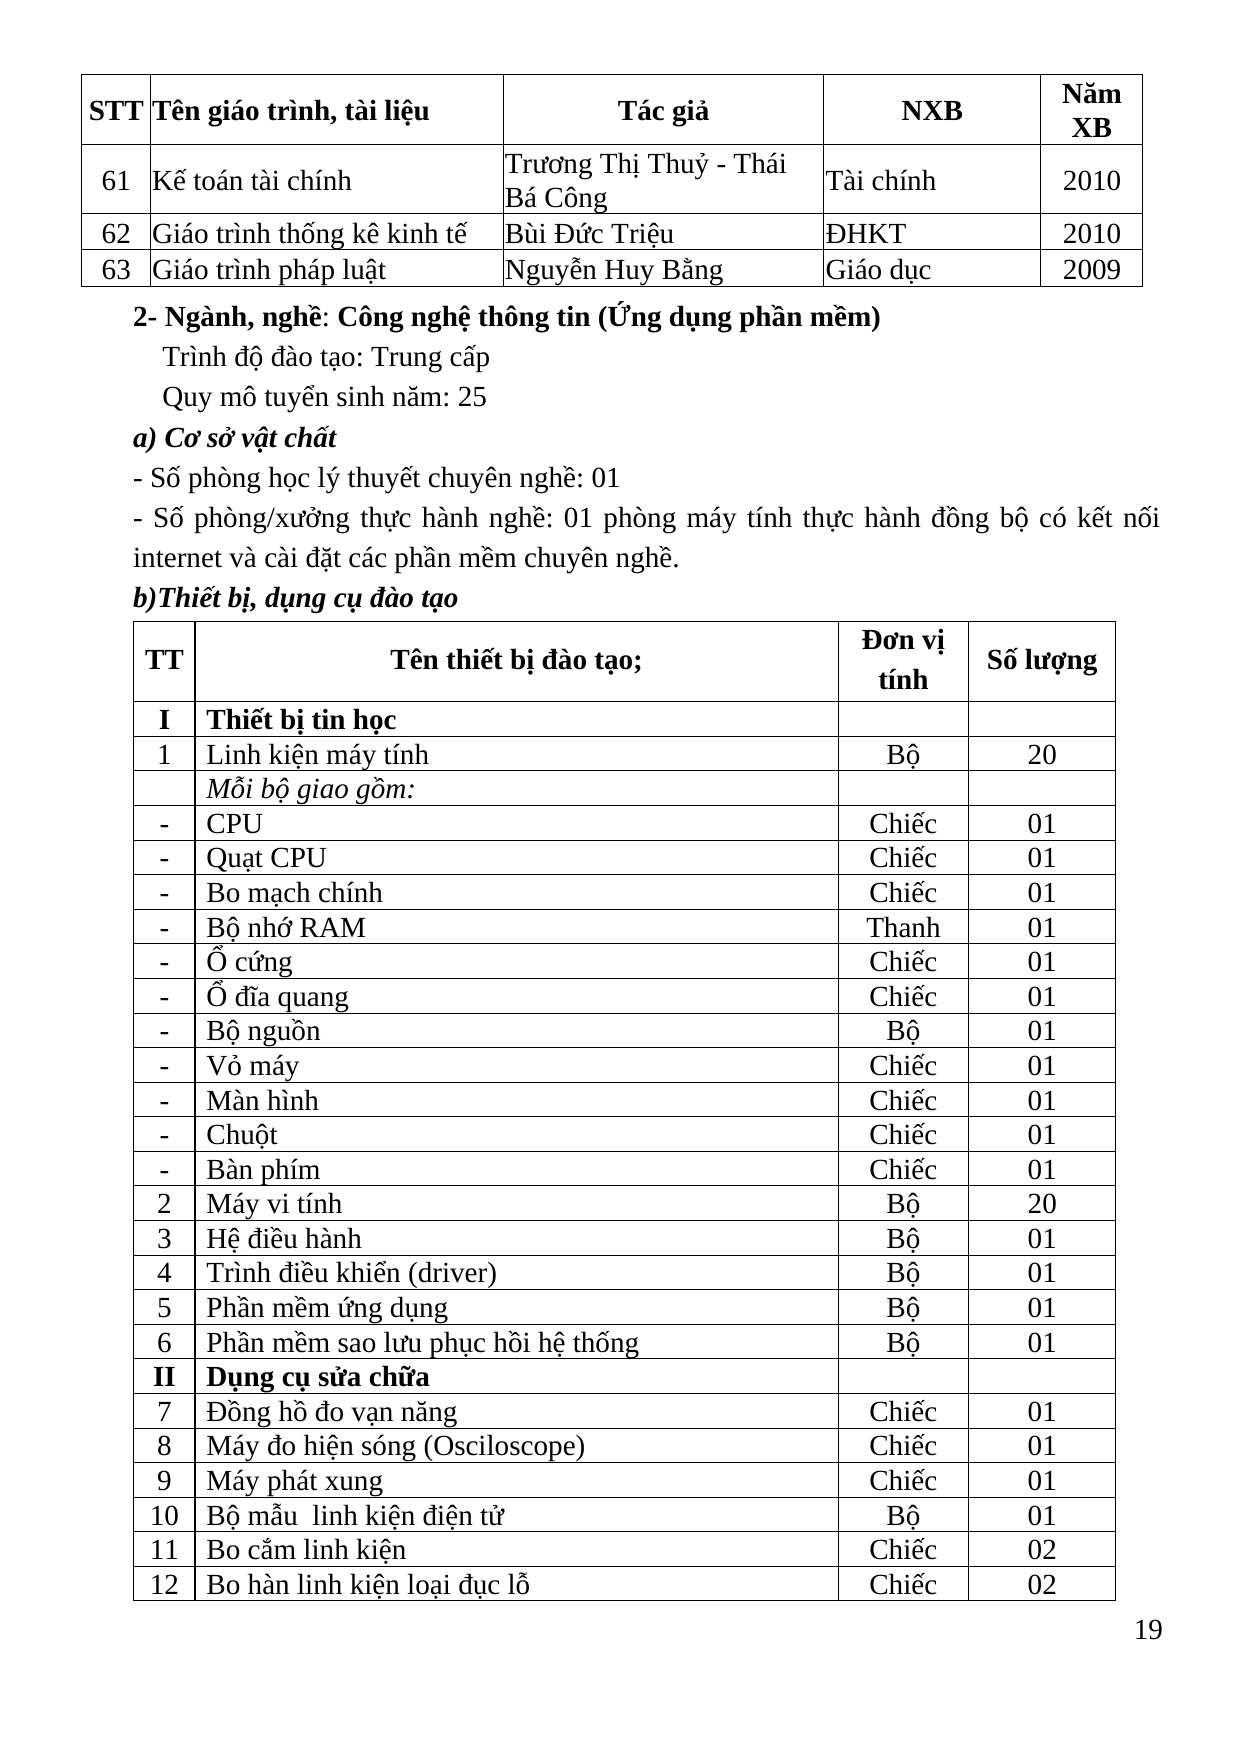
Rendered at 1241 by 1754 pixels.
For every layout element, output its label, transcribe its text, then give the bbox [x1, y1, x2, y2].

table_cell 01 [969, 1498, 1115, 1531]
table_cell Phần mềm ứng dụng [196, 1290, 838, 1324]
table_cell Bộ [839, 1256, 968, 1289]
table_cell - [134, 944, 194, 978]
table_cell 01 [969, 1256, 1115, 1289]
table_cell [969, 702, 1115, 736]
table_cell 01 [969, 1394, 1115, 1427]
table_cell Bùi Đức Triệu [504, 214, 823, 249]
table_cell II [134, 1359, 194, 1393]
table_cell 02 [969, 1567, 1115, 1600]
table_cell Chiếc [839, 1532, 968, 1566]
table_cell 01 [969, 1117, 1115, 1151]
table_cell 1 [134, 737, 194, 770]
table_cell - [134, 979, 194, 1012]
table_header NXB [824, 75, 1040, 143]
table_cell Máy phát xung [196, 1463, 838, 1497]
table_cell Bộ [839, 1325, 968, 1358]
table_cell 01 [969, 875, 1115, 909]
table_header Tác giả [504, 75, 823, 143]
table_cell Trình điều khiển (driver) [196, 1256, 838, 1289]
table_header Số lượng [969, 622, 1115, 701]
table_cell Chiếc [839, 841, 968, 874]
table_cell 2010 [1041, 145, 1142, 213]
table_cell 7 [134, 1394, 194, 1427]
table_cell Chiếc [839, 1567, 968, 1600]
table_cell 8 [134, 1429, 194, 1462]
table_cell Chiếc [839, 1429, 968, 1462]
table_cell Kế toán tài chính [151, 145, 503, 213]
table_cell CPU [196, 806, 838, 839]
table_cell 01 [969, 979, 1115, 1012]
table_cell Bộ nhớ RAM [196, 910, 838, 943]
table_cell - [134, 806, 194, 839]
table_cell 2009 [1041, 250, 1142, 286]
table_cell 01 [969, 841, 1115, 874]
table_cell 3 [134, 1221, 194, 1254]
table_cell Chiếc [839, 1394, 968, 1427]
table_header STT [82, 75, 150, 143]
table_cell 4 [134, 1256, 194, 1289]
table_cell 01 [969, 1083, 1115, 1116]
table_cell Giáo trình pháp luật [151, 250, 503, 286]
table_header Tên thiết bị đào tạo; [196, 622, 838, 701]
table_cell 01 [969, 944, 1115, 978]
table_cell Quạt CPU [196, 841, 838, 874]
table_cell Bộ [839, 1221, 968, 1254]
table_cell Chiếc [839, 1083, 968, 1116]
table_cell Chiếc [839, 979, 968, 1012]
table_cell Chiếc [839, 806, 968, 839]
table_cell 12 [134, 1567, 194, 1600]
table_cell Bàn phím [196, 1152, 838, 1185]
table_cell 01 [969, 1152, 1115, 1185]
table_cell Hệ điều hành [196, 1221, 838, 1254]
table_cell Giáo dục [824, 250, 1040, 286]
table_cell 5 [134, 1290, 194, 1324]
table_cell 01 [969, 1221, 1115, 1254]
table_cell 62 [82, 214, 150, 249]
table_cell [969, 771, 1115, 805]
table_cell 61 [82, 145, 150, 213]
table_cell Trương Thị Thuỷ - Thái Bá Công [504, 145, 823, 213]
text b)Thiết bị, dụng cụ đào tạo [133, 581, 1162, 614]
table_cell Chiếc [839, 1048, 968, 1082]
table_header TT [134, 622, 194, 701]
table_cell 20 [969, 737, 1115, 770]
table_cell Bo mạch chính [196, 875, 838, 909]
table_cell 01 [969, 1048, 1115, 1082]
table_cell 01 [969, 1429, 1115, 1462]
table_cell [839, 702, 968, 736]
table_cell 2 [134, 1186, 194, 1220]
table_cell Chiếc [839, 1117, 968, 1151]
table_cell 01 [969, 910, 1115, 943]
table_cell Tài chính [824, 145, 1040, 213]
text 2- Ngành, nghề: Công nghệ thông tin (Ứng dụng phần mềm) [133, 299, 1162, 333]
table_cell Màn hình [196, 1083, 838, 1116]
table_cell - [134, 875, 194, 909]
table_cell Ổ cứng [196, 944, 838, 978]
table_cell - [134, 1152, 194, 1185]
table_cell Thiết bị tin học [196, 702, 838, 736]
table_cell 10 [134, 1498, 194, 1531]
text Quy mô tuyển sinh năm: 25 [133, 379, 1162, 413]
table_cell Chiếc [839, 944, 968, 978]
table_cell 2010 [1041, 214, 1142, 249]
table_cell 01 [969, 1325, 1115, 1358]
table_cell Bộ [839, 1186, 968, 1220]
table_cell Giáo trình thống kê kinh tế [151, 214, 503, 249]
table_cell Chuột [196, 1117, 838, 1151]
table_cell [134, 771, 194, 805]
table_cell Bộ [839, 1498, 968, 1531]
table_cell - [134, 1083, 194, 1116]
text Trình độ đào tạo: Trung cấp [133, 339, 1162, 373]
table_header Năm XB [1041, 75, 1142, 143]
table_cell Nguyễn Huy Bằng [504, 250, 823, 286]
table_cell Máy vi tính [196, 1186, 838, 1220]
table_cell Ổ đĩa quang [196, 979, 838, 1012]
table_cell - [134, 1117, 194, 1151]
table_cell ĐHKT [824, 214, 1040, 249]
table_cell 01 [969, 1290, 1115, 1324]
table_cell - [134, 910, 194, 943]
table_cell Linh kiện máy tính [196, 737, 838, 770]
text - Số phòng/xưởng thực hành nghề: 01 phòng máy tính thực hành đồng bộ có kết nối internet và cài đặt các phần mềm chuyên nghề. [133, 500, 1162, 574]
table_cell - [134, 1014, 194, 1047]
table_header Tên giáo trình, tài liệu [151, 75, 503, 143]
table_cell - [134, 1048, 194, 1082]
table_cell 20 [969, 1186, 1115, 1220]
table_cell Bộ [839, 1014, 968, 1047]
table_cell Bo hàn linh kiện loại đục lỗ [196, 1567, 838, 1600]
table_cell 01 [969, 1463, 1115, 1497]
table_cell Thanh [839, 910, 968, 943]
table_cell Máy đo hiện sóng (Osciloscope) [196, 1429, 838, 1462]
text - Số phòng học lý thuyết chuyên nghề: 01 [133, 460, 1162, 493]
table_cell - [134, 841, 194, 874]
table_cell Bộ [839, 1290, 968, 1324]
table_cell Dụng cụ sửa chữa [196, 1359, 838, 1393]
table_cell Phần mềm sao lưu phục hồi hệ thống [196, 1325, 838, 1358]
table_cell Vỏ máy [196, 1048, 838, 1082]
table_cell Bo cắm linh kiện [196, 1532, 838, 1566]
table_cell I [134, 702, 194, 736]
table_cell 01 [969, 806, 1115, 839]
table_cell Chiếc [839, 875, 968, 909]
table_cell Bộ mẫu linh kiện điện tử [196, 1498, 838, 1531]
table_cell 63 [82, 250, 150, 286]
table_cell Chiếc [839, 1463, 968, 1497]
table_cell Bộ nguồn [196, 1014, 838, 1047]
table_cell Chiếc [839, 1152, 968, 1185]
table_cell [839, 771, 968, 805]
table_header Đơn vị tính [839, 622, 968, 701]
table_cell Đồng hồ đo vạn năng [196, 1394, 838, 1427]
table_cell Bộ [839, 737, 968, 770]
table_cell 02 [969, 1532, 1115, 1566]
text a) Cơ sở vật chất [133, 420, 1162, 453]
table_cell 9 [134, 1463, 194, 1497]
table_cell 01 [969, 1014, 1115, 1047]
table_cell Mỗi bộ giao gồm: [196, 771, 838, 805]
table_cell 11 [134, 1532, 194, 1566]
table_cell 6 [134, 1325, 194, 1358]
table_cell [969, 1359, 1115, 1393]
table_cell [839, 1359, 968, 1393]
